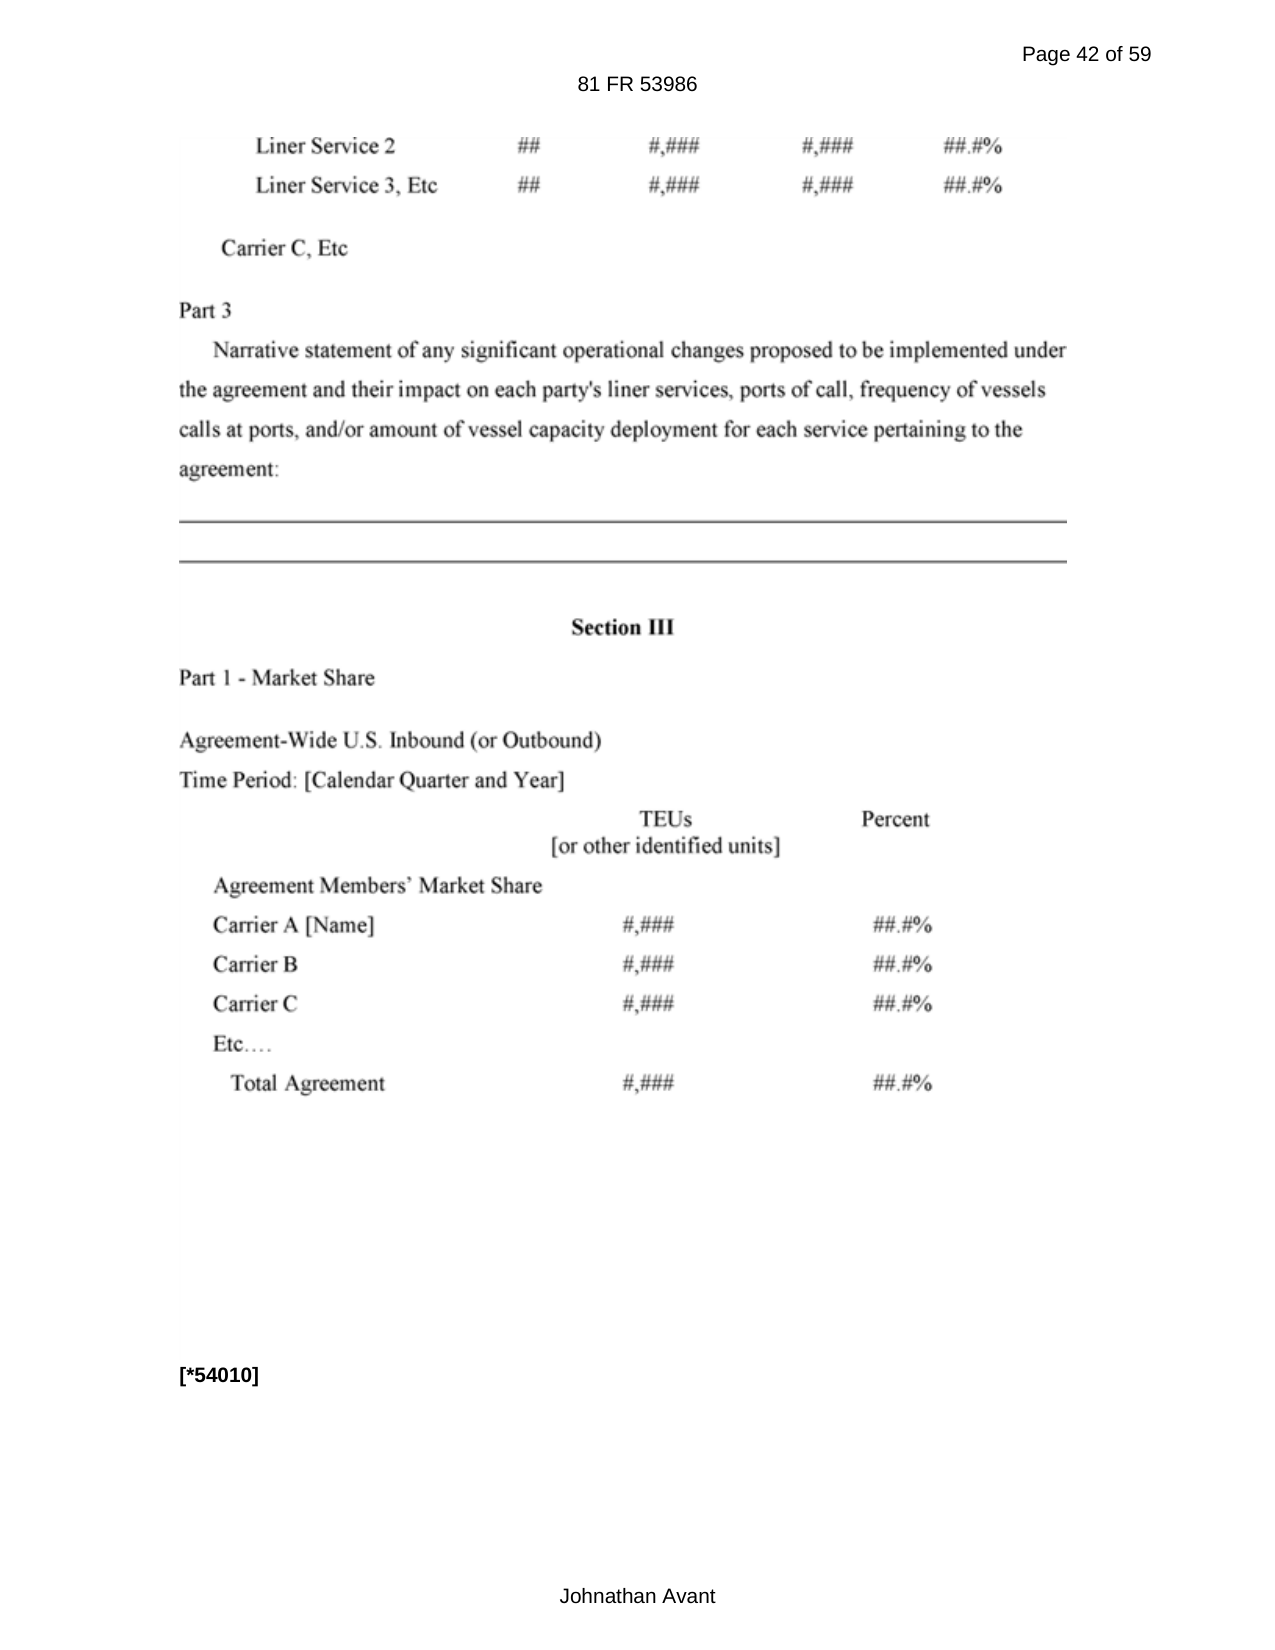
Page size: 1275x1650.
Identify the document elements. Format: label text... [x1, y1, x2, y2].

picture [179, 137, 1067, 1360]
